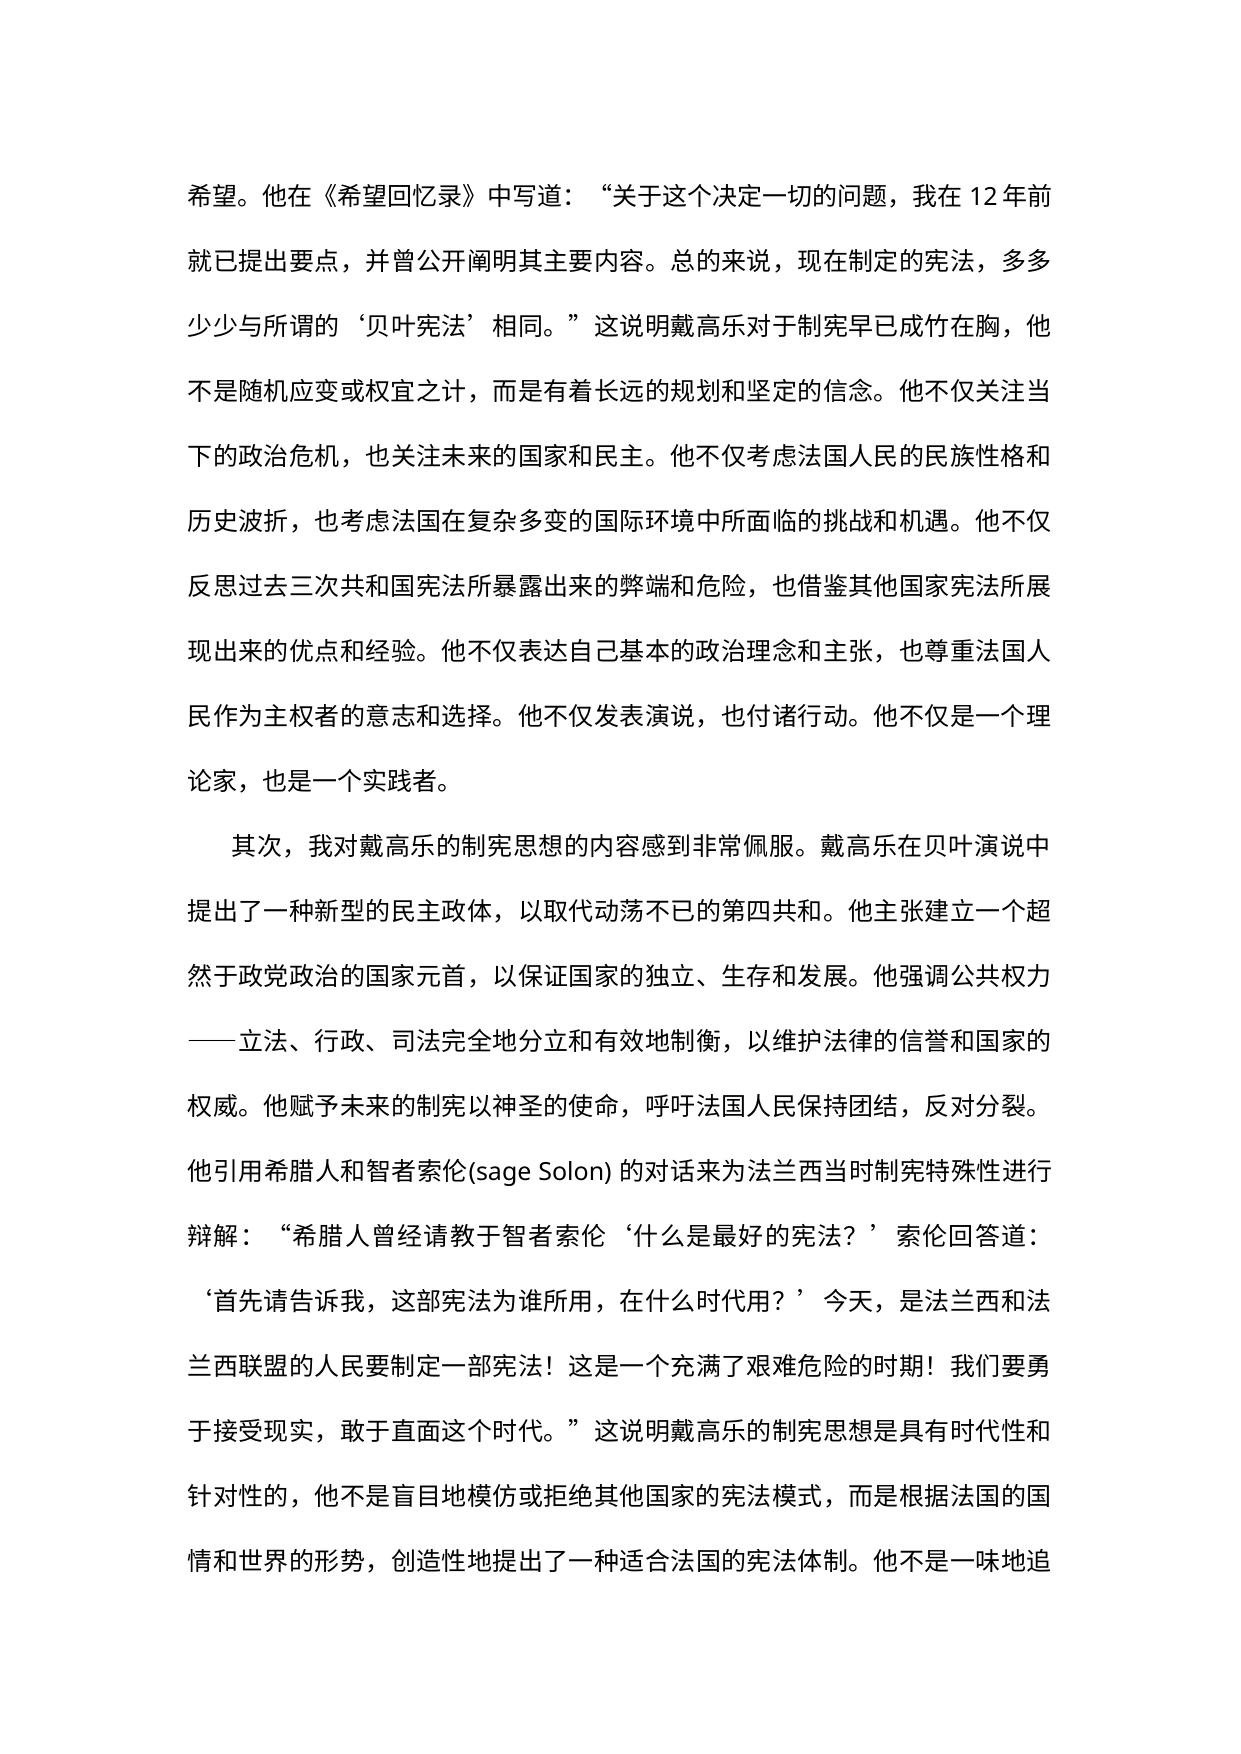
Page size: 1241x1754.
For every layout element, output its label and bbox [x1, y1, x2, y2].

text [187, 162, 1053, 812]
text [187, 812, 1053, 1592]
